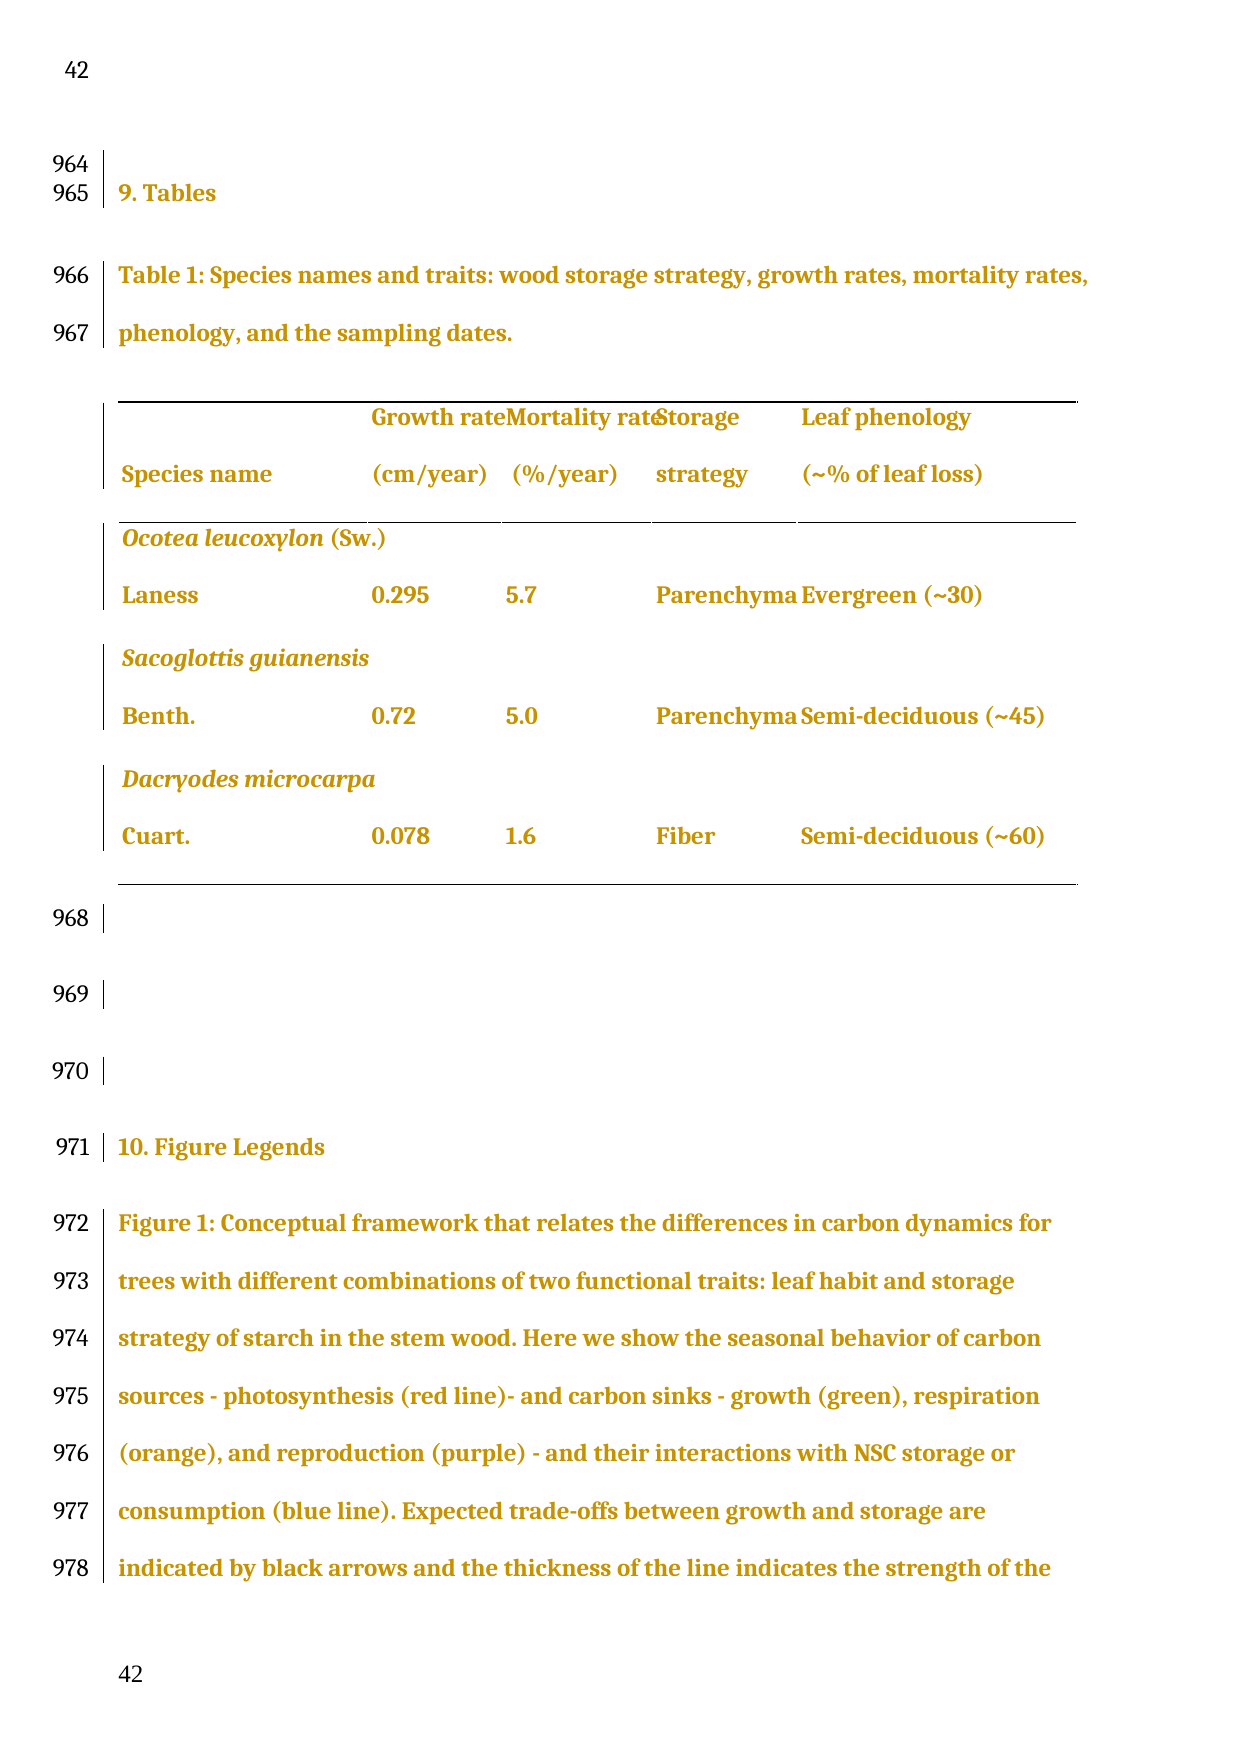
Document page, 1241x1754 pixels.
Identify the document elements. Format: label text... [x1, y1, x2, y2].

table_cell Parenchyma [652, 523, 796, 642]
table_cell Semi-deciduous (~60) [798, 765, 1076, 884]
table_cell 0.72 [368, 644, 501, 763]
table_cell 5.0 [502, 644, 651, 763]
table_cell Parenchyma [652, 644, 796, 763]
text Table 1: Species names and traits: wood storage strategy, growth rates, mortality rates, phenology, and the sampling dates. [118, 261, 1117, 347]
text 9. Tables [118, 179, 1117, 207]
table_cell Dacryodes microcarpa Cuart. [118, 764, 367, 884]
table_cell Semi-deciduous (~45) [798, 644, 1076, 763]
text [118, 1209, 1090, 1583]
table_cell Fiber [652, 765, 796, 884]
table_header Leaf phenology (~% of leaf loss) [798, 403, 1076, 522]
table_cell Sacoglottis guianensis Benth. [118, 644, 367, 763]
table_cell 5.7 [502, 523, 651, 642]
table_cell 0.295 [368, 523, 501, 642]
table_cell Ocotea leucoxylon (Sw.) Laness [118, 523, 367, 642]
table_header Species name [118, 403, 367, 522]
table_cell 0.078 [368, 765, 501, 884]
table_header Storage strategy [652, 403, 796, 522]
text 10. Figure Legends [118, 1133, 1117, 1162]
table_header Growth rate (cm/year) [368, 403, 501, 522]
table_cell 1.6 [502, 765, 651, 884]
table_cell Evergreen (~30) [798, 523, 1076, 642]
table_header Mortality rate (%/year) [502, 403, 651, 522]
